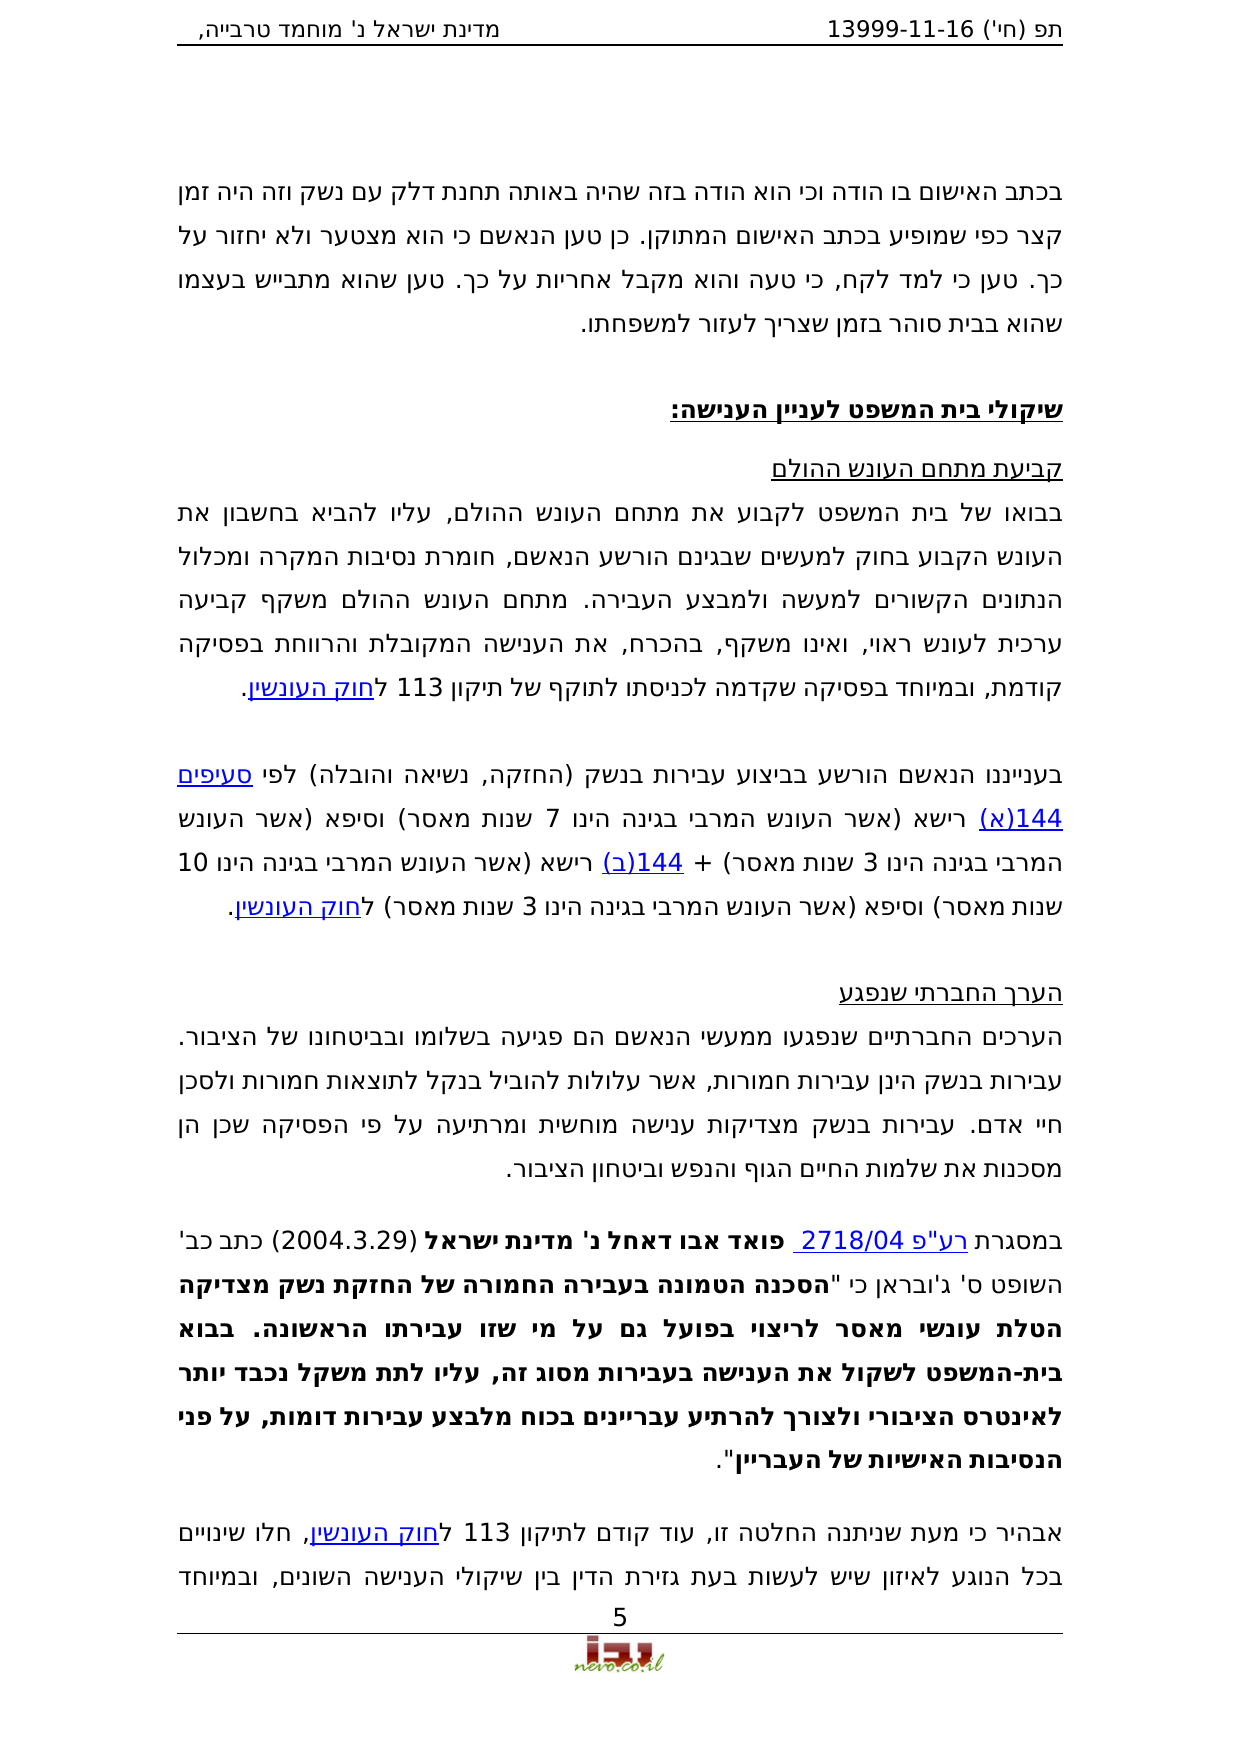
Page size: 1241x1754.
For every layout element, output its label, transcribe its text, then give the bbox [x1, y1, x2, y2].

text קביעת מתחם העונש ההולם [177, 454, 1063, 483]
text שיקולי בית המשפט לעניין הענישה: [177, 396, 1063, 425]
picture [574, 1635, 666, 1673]
text הערכים החברתיים שנפגעו ממעשי הנאשם הם פגיעה בשלומו ובביטחונו של הציבור. עבירות בנשק הינן עבירות חמורות, אשר עלולות להוביל בנקל לתוצאות חמורות ולסכן חיי אדם. עבירות בנשק מצדיקות ענישה מוחשית ומרתיעה על פי הפסיקה שכן הן מסכנות את שלמות החיים הגוף והנפש וביטחון הציבור. [177, 1022, 1063, 1183]
text במסגרת רע"פ 2718/04 פואד אבו דאחל נ' מדינת ישראל (2004.3.29) כתב כב' השופט ס' ג'ובראן כי "הסכנה הטמונה בעבירה החמורה של החזקת נשק מצדיקה הטלת עונשי מאסר לריצוי בפועל גם על מי שזו עבירתו הראשונה. בבוא בית-המשפט לשקול את הענישה בעבירות מסוג זה, עליו לתת משקל נכבד יותר לאינטרס הציבורי ולצורך להרתיע עבריינים בכוח מלבצע עבירות דומות, על פני הנסיבות האישיות של העבריין". [177, 1226, 1063, 1475]
text בענייננו הנאשם הורשע בביצוע עבירות בנשק (החזקה, נשיאה והובלה) לפי סעיפים 144(א) רישא (אשר העונש המרבי בגינה הינו 7 שנות מאסר) וסיפא (אשר העונש המרבי בגינה הינו 3 שנות מאסר) + 144(ב) רישא (אשר העונש המרבי בגינה הינו 10 שנות מאסר) וסיפא (אשר העונש המרבי בגינה הינו 3 שנות מאסר) לחוק העונשין. [177, 760, 1063, 921]
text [177, 177, 1063, 338]
text בבואו של בית המשפט לקבוע את מתחם העונש ההולם, עליו להביא בחשבון את העונש הקבוע בחוק למעשים שבגינם הורשע הנאשם, חומרת נסיבות המקרה ומכלול הנתונים הקשורים למעשה ולמבצע העבירה. מתחם העונש ההולם משקף קביעה ערכית לעונש ראוי, ואינו משקף, בהכרח, את הענישה המקובלת והרווחת בפסיקה קודמת, ובמיוחד בפסיקה שקדמה לכניסתו לתוקף של תיקון 113 לחוק העונשין. [177, 498, 1063, 702]
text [177, 1518, 1063, 1591]
text הערך החברתי שנפגע [177, 979, 1063, 1008]
